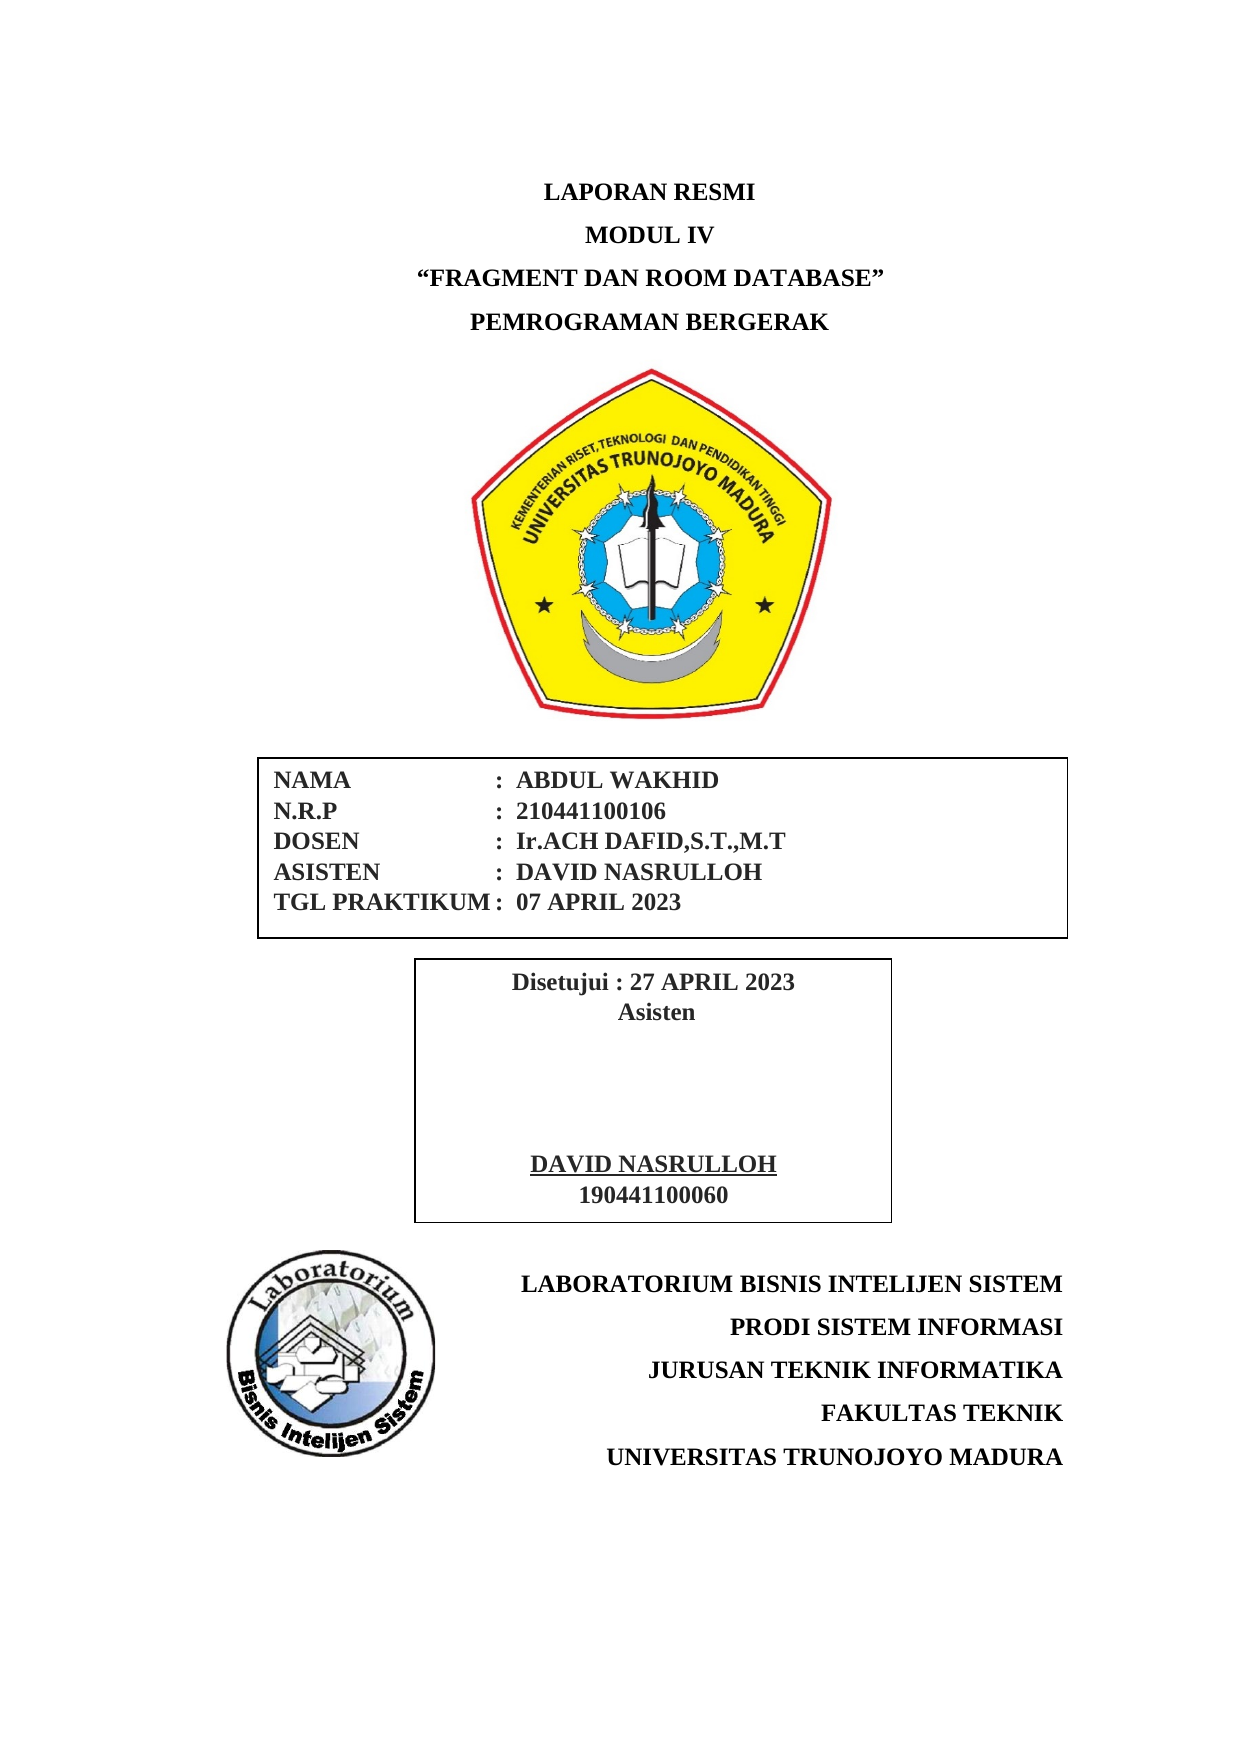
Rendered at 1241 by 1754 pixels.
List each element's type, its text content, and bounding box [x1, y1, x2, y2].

text “FRAGMENT DAN ROOM DATABASE” [236, 263, 1065, 292]
text UNIVERSITAS TRUNOJOYO MADURA [236, 1442, 1063, 1470]
text MODUL IV [236, 220, 1063, 249]
text FAKULTAS TEKNIK [436, 1398, 1063, 1427]
text PRODI SISTEM INFORMASI [436, 1312, 1063, 1341]
text JURUSAN TEKNIK INFORMATIKA [436, 1355, 1063, 1384]
text LAPORAN RESMI [236, 177, 1063, 206]
text PEMROGRAMAN BERGERAK [236, 307, 1063, 335]
picture [226, 1250, 436, 1457]
picture [455, 349, 845, 738]
text LABORATORIUM BISNIS INTELIJEN SISTEM [517, 1269, 1063, 1298]
